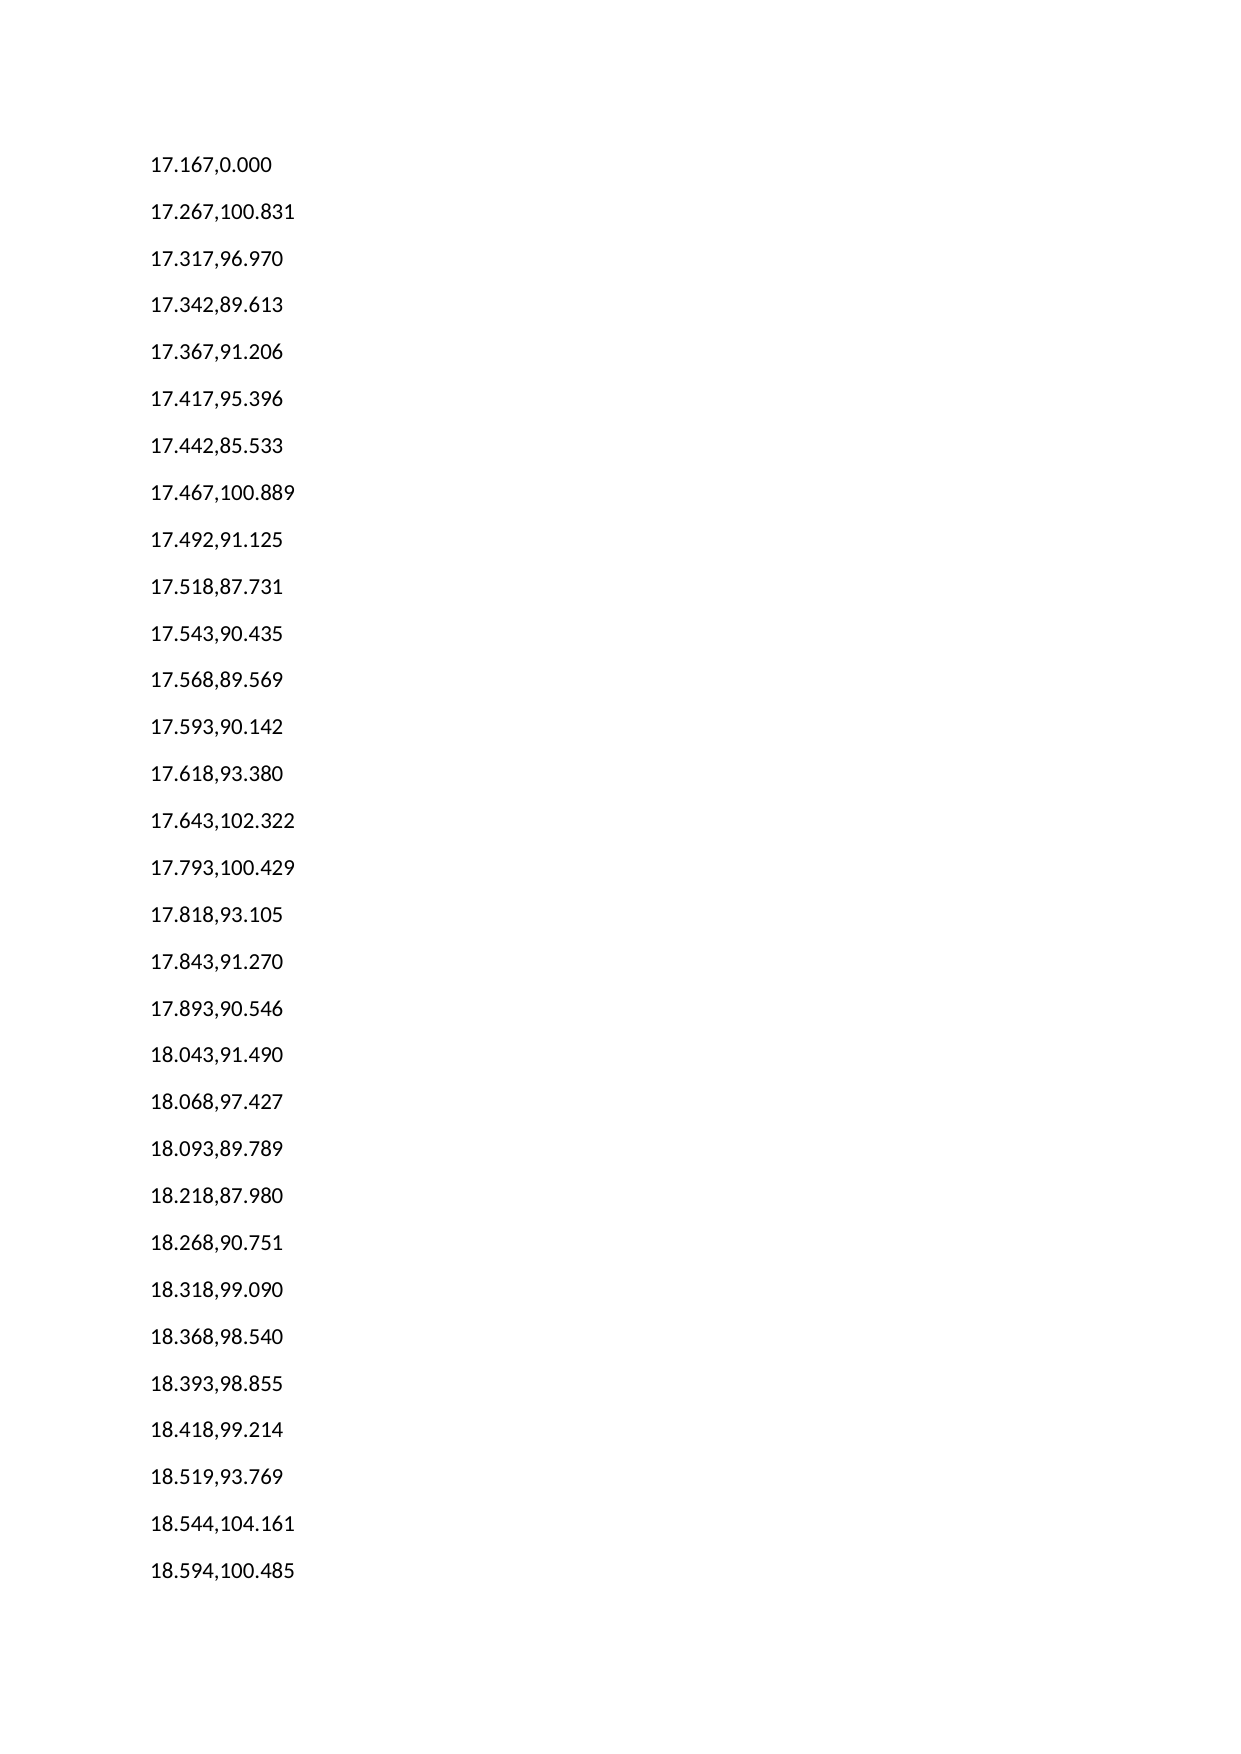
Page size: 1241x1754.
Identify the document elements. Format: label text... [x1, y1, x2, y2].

text 18.093,89.789 [150, 1134, 1090, 1162]
text 18.218,87.980 [150, 1181, 1090, 1209]
text 17.593,90.142 [150, 712, 1090, 741]
text 18.594,100.485 [150, 1556, 1090, 1584]
text 17.893,90.546 [150, 994, 1090, 1022]
text 18.043,91.490 [150, 1041, 1090, 1069]
text 18.268,90.751 [150, 1228, 1090, 1256]
text 17.367,91.206 [150, 337, 1090, 366]
text 18.544,104.161 [150, 1509, 1090, 1537]
text 17.492,91.125 [150, 525, 1090, 553]
text 18.418,99.214 [150, 1416, 1090, 1444]
text 17.618,93.380 [150, 759, 1090, 787]
text 17.267,100.831 [150, 197, 1090, 225]
text 18.368,98.540 [150, 1322, 1090, 1350]
text 17.442,85.533 [150, 431, 1090, 459]
text 17.342,89.613 [150, 291, 1090, 319]
text 17.818,93.105 [150, 900, 1090, 928]
text 17.543,90.435 [150, 619, 1090, 647]
text 17.317,96.970 [150, 244, 1090, 272]
text 17.793,100.429 [150, 853, 1090, 881]
text 18.393,98.855 [150, 1369, 1090, 1397]
text 17.167,0.000 [150, 150, 1090, 178]
text 17.643,102.322 [150, 806, 1090, 834]
text 17.843,91.270 [150, 947, 1090, 975]
text 18.068,97.427 [150, 1087, 1090, 1116]
text 17.467,100.889 [150, 478, 1090, 506]
text 17.417,95.396 [150, 384, 1090, 412]
text 18.318,99.090 [150, 1275, 1090, 1303]
text 18.519,93.769 [150, 1462, 1090, 1491]
text 17.568,89.569 [150, 666, 1090, 694]
text 17.518,87.731 [150, 572, 1090, 600]
